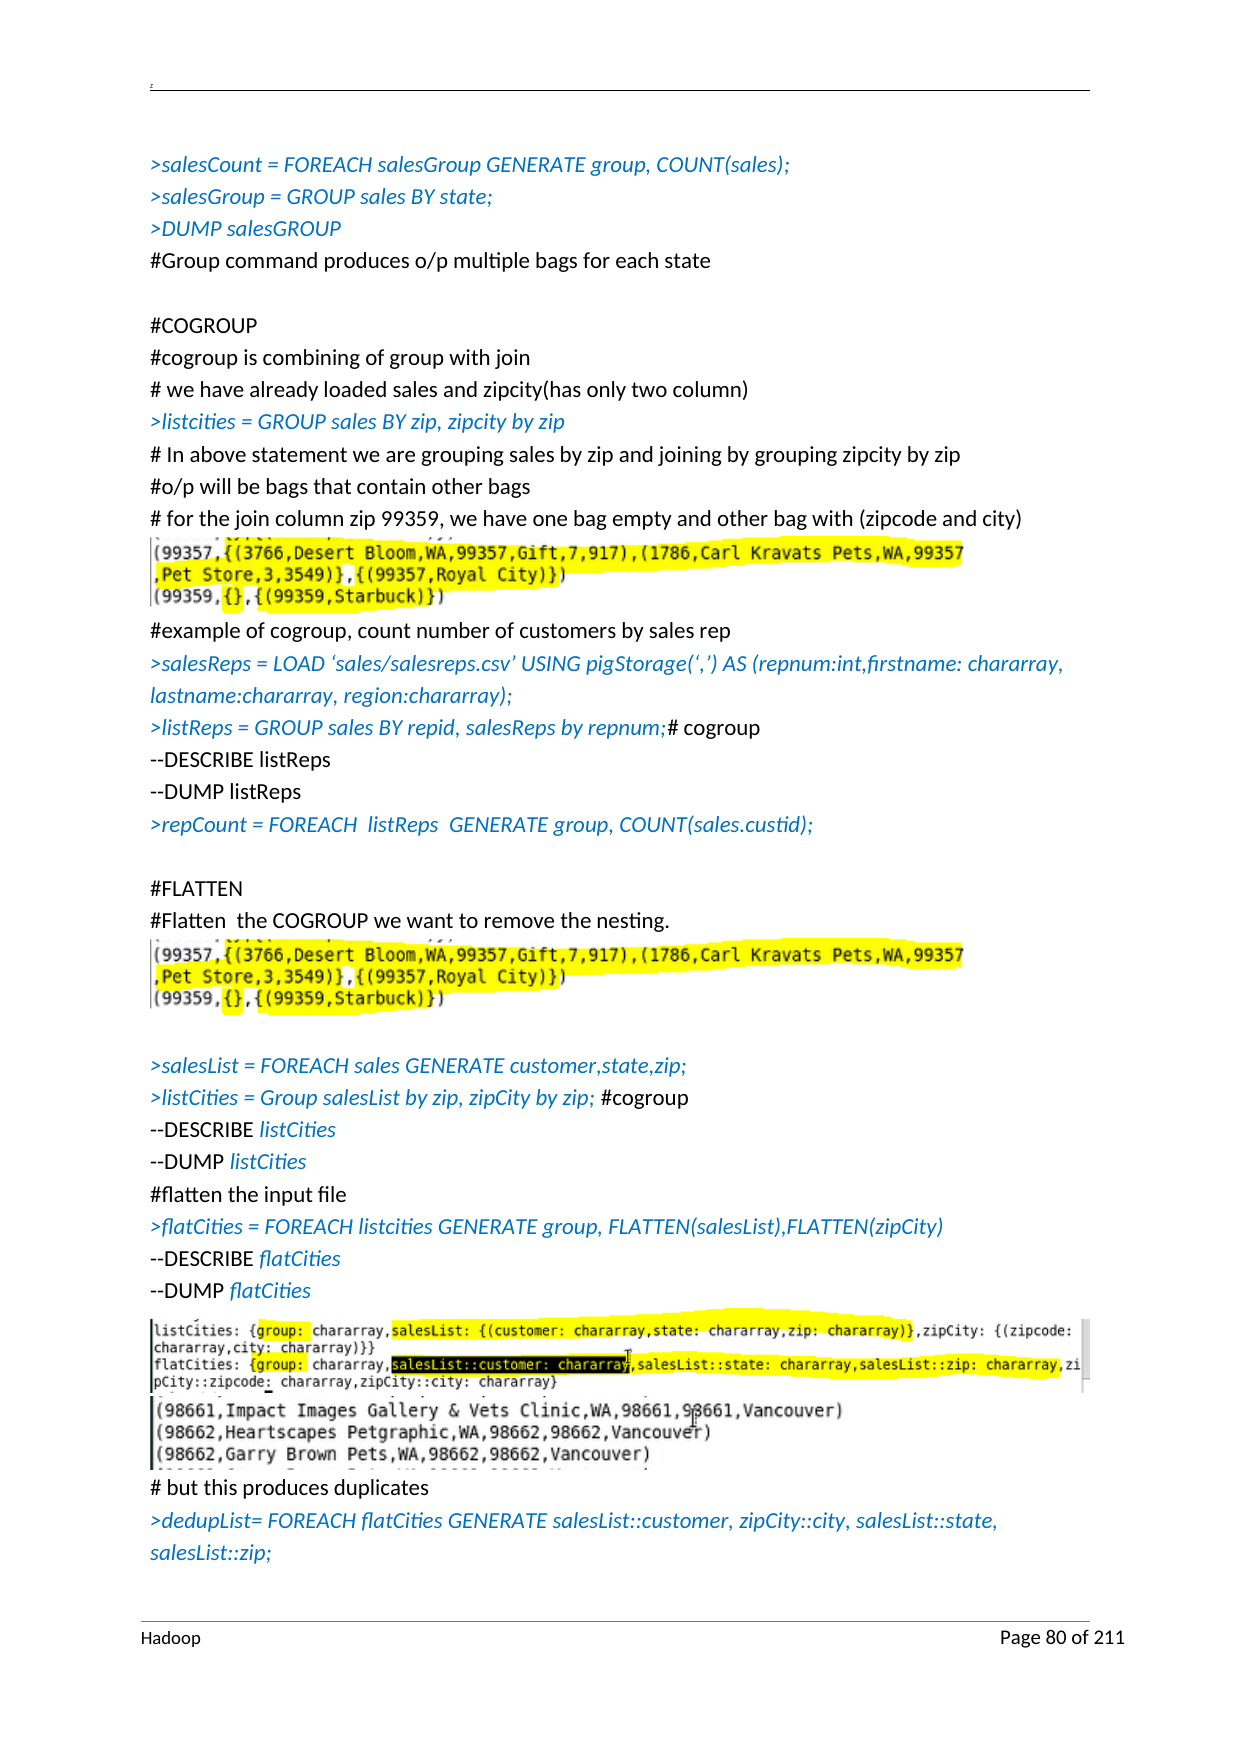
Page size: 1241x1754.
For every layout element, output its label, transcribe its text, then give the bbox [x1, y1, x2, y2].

text --DUMP flatCities [150, 1276, 1090, 1304]
text >DUMP salesGROUP [150, 214, 1090, 242]
picture [150, 938, 964, 1015]
text >salesGroup = GROUP sales BY state; [150, 182, 1090, 210]
text #example of cogroup, count number of customers by sales rep [150, 617, 1090, 644]
text # but this produces duplicates [150, 1473, 1090, 1502]
text # we have already loaded sales and zipcity(has only two column) [150, 375, 1090, 403]
text --DESCRIBE listCities [150, 1115, 1090, 1143]
text --DUMP listCities [150, 1147, 1090, 1176]
text #Group command produces o/p multiple bags for each state [150, 247, 1090, 274]
picture [150, 1396, 897, 1470]
text #COGROUP [150, 311, 1090, 339]
text >dedupList= FOREACH flatCities GENERATE salesList::customer, zipCity::city, salesList::state, salesList::zip; [150, 1506, 1090, 1566]
picture [150, 1308, 1091, 1393]
text #cogroup is combining of group with join [150, 343, 1090, 371]
text --DUMP listReps [150, 777, 1090, 806]
text --DESCRIBE listReps [150, 745, 1090, 773]
text # In above statement we are grouping sales by zip and joining by grouping zipcity by zip [150, 440, 1090, 468]
text #flatten the input file [150, 1180, 1090, 1208]
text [150, 150, 1090, 178]
text --DESCRIBE flatCities [150, 1244, 1090, 1272]
text #FLATTEN [150, 874, 1090, 902]
text >repCount = FOREACH listReps GENERATE group, COUNT(sales.custid); [150, 810, 1090, 838]
text >salesList = FOREACH sales GENERATE customer,state,zip; [150, 1051, 1090, 1079]
picture [150, 536, 964, 613]
text >listCities = Group salesList by zip, zipCity by zip; #cogroup [150, 1083, 1090, 1111]
text >salesReps = LOAD ‘sales/salesreps.csv’ USING pigStorage(‘,’) AS (repnum:int,firstname: chararray, lastname:chararray, region:chararray); [150, 649, 1090, 709]
text >flatCities = FOREACH listcities GENERATE group, FLATTEN(salesList),FLATTEN(zipCity) [150, 1212, 1090, 1240]
text >listcities = GROUP sales BY zip, zipcity by zip [150, 407, 1090, 436]
text #o/p will be bags that contain other bags [150, 472, 1090, 500]
text >listReps = GROUP sales BY repid, salesReps by repnum;# cogroup [150, 713, 1090, 741]
text #Flatten the COGROUP we want to remove the nesting. [150, 906, 1090, 934]
text # for the join column zip 99359, we have one bag empty and other bag with (zipcode and city) [150, 504, 1090, 532]
